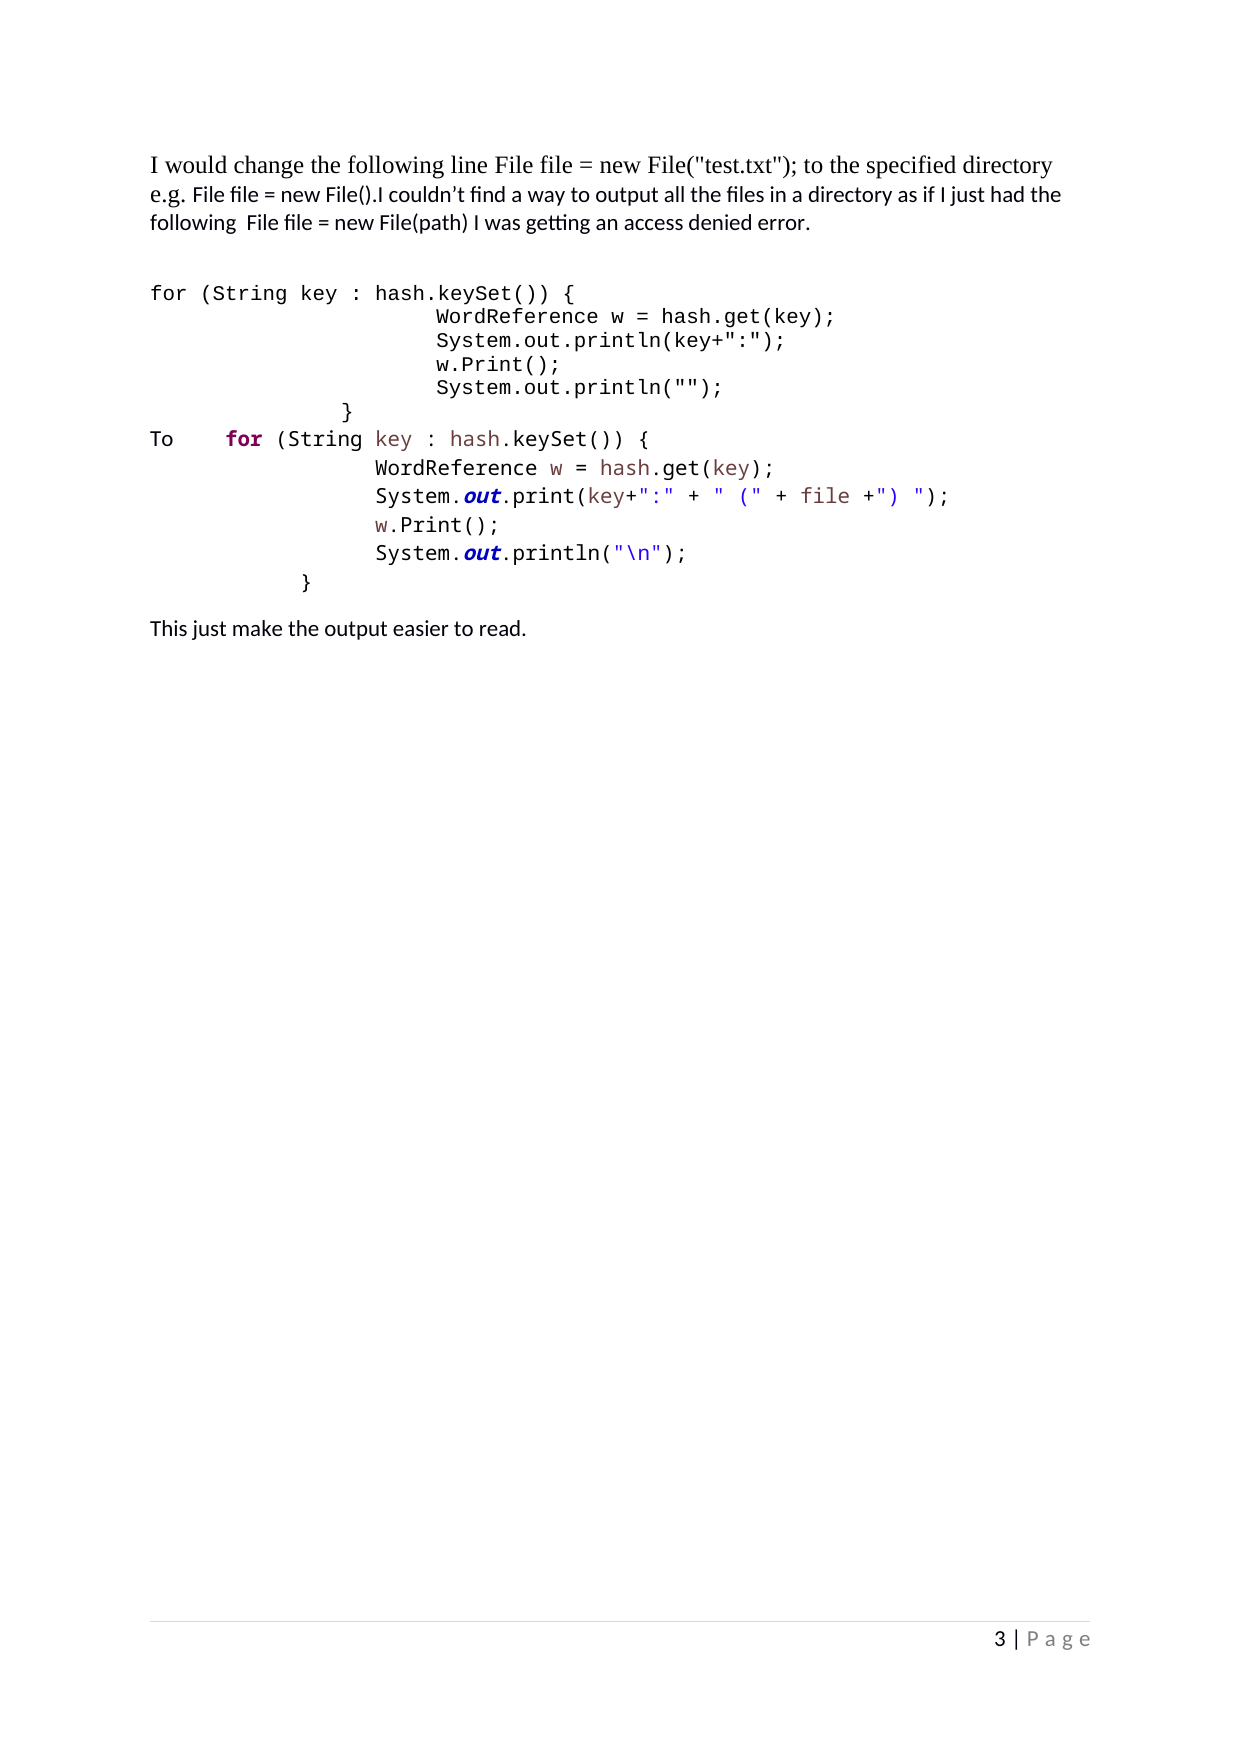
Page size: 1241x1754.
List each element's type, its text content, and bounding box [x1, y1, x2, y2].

text for (String key : hash.keySet()) { [150, 283, 1090, 306]
text System.out.print(key+":" + " (" + file +") "); [150, 481, 1090, 510]
text } [150, 401, 1090, 424]
text } [150, 567, 1090, 595]
text w.Print(); [150, 354, 1090, 377]
text This just make the output easier to read. [150, 614, 1090, 642]
text System.out.println(""); [150, 377, 1090, 401]
text System.out.println("\n"); [150, 538, 1090, 567]
text I would change the following line File file = new File("test.txt"); to the specified directory [150, 150, 1090, 179]
text WordReference w = hash.get(key); [150, 453, 1090, 481]
text e.g. File file = new File().I couldn’t find a way to output all the files in a directory as if I just had the following File file = new File(path) I was getting an access denied error. [150, 179, 1090, 236]
text w.Print(); [150, 510, 1090, 538]
text System.out.println(key+":"); [150, 330, 1090, 354]
text WordReference w = hash.get(key); [150, 306, 1090, 330]
text To for (String key : hash.keySet()) { [150, 424, 1090, 453]
